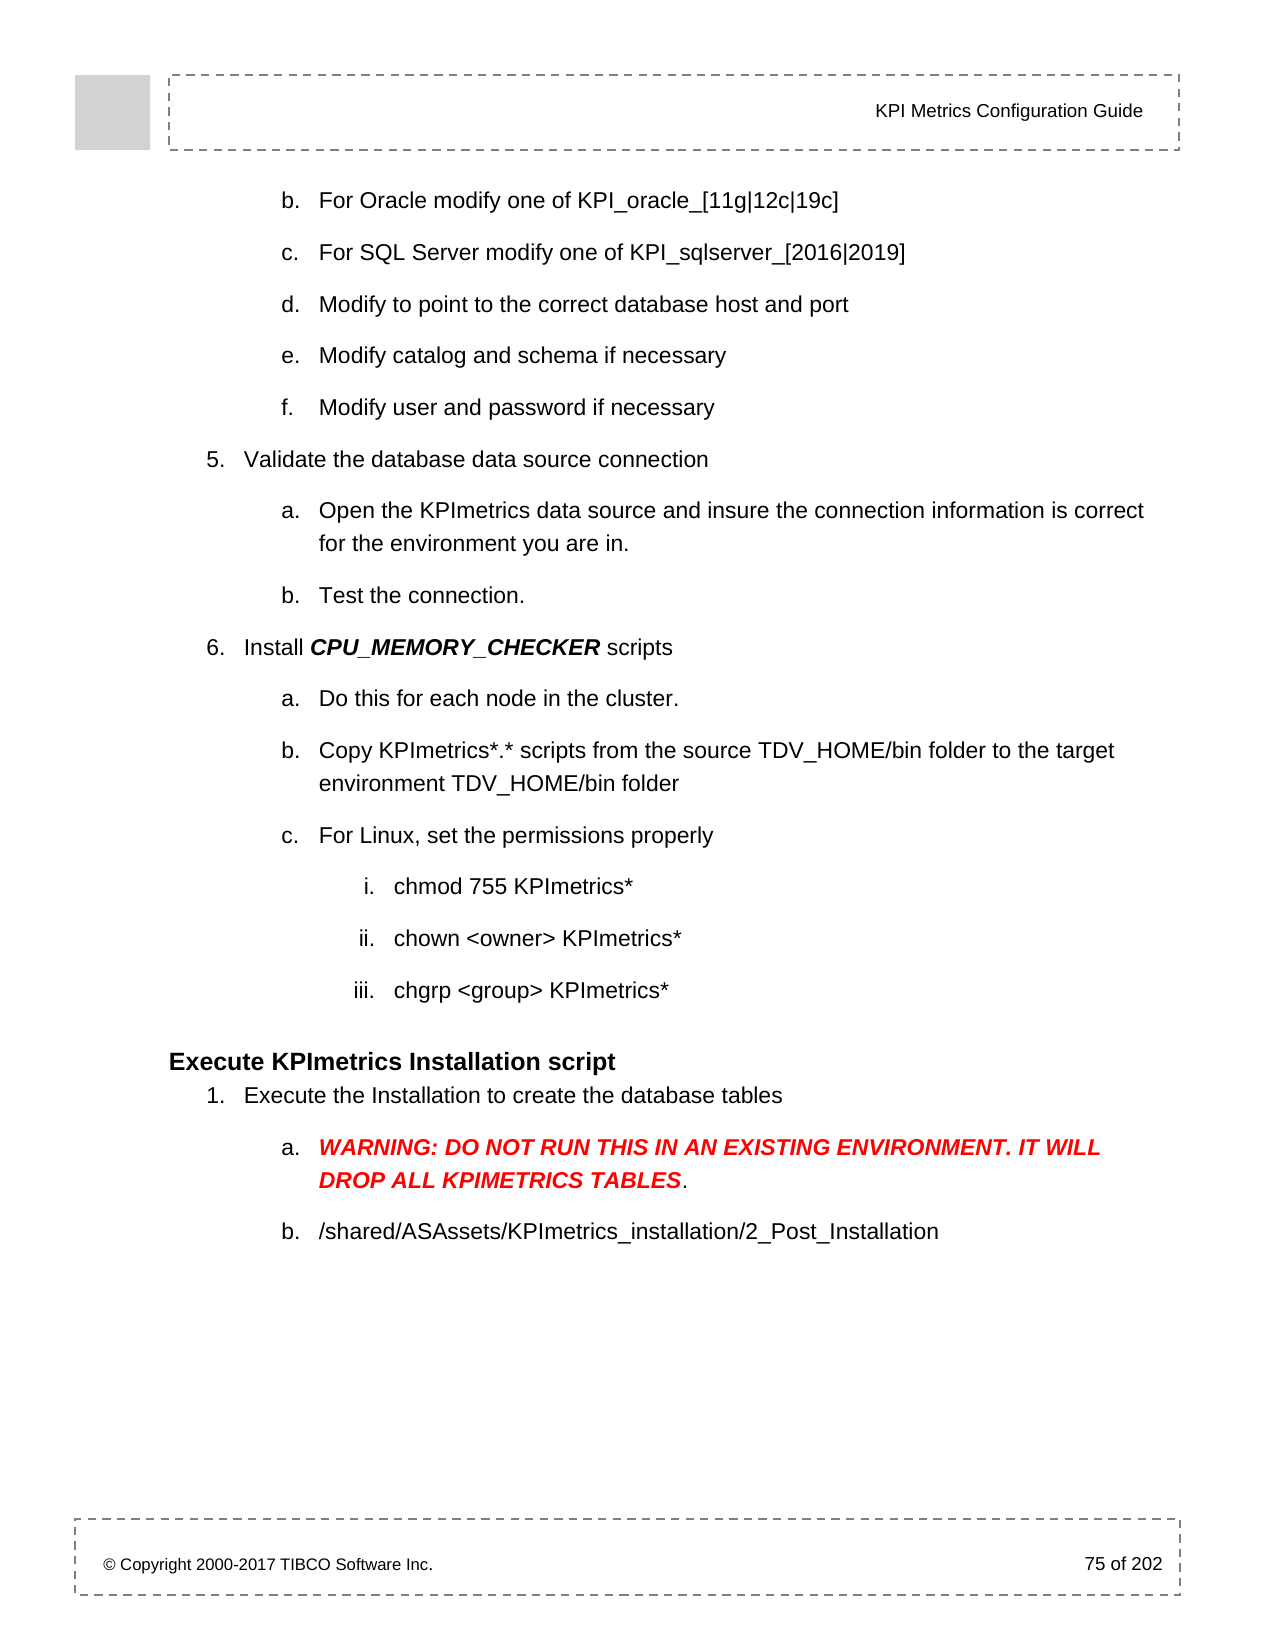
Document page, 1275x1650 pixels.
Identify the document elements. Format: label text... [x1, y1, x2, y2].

list chown <owner> KPImetrics* [375, 925, 1162, 951]
list Do this for each node in the cluster. [281, 685, 1162, 712]
list For Linux, set the permissions properly [281, 822, 1162, 848]
list Modify catalog and schema if necessary [281, 342, 1162, 369]
list For Oracle modify one of KPI_oracle_[11g|12c|19c] [281, 187, 1162, 214]
list Install CPU_MEMORY_CHECKER scripts [206, 634, 1162, 660]
list chgrp <group> KPImetrics* [375, 977, 1162, 1003]
list Execute the Installation to create the database tables [206, 1082, 1162, 1108]
list chmod 755 KPImetrics* [375, 873, 1162, 900]
list WARNING: DO NOT RUN THIS IN AN EXISTING ENVIRONMENT. IT WILL DROP ALL KPIMETRICS TABLES. [281, 1134, 1162, 1193]
list Validate the database data source connection [206, 446, 1162, 472]
list Open the KPImetrics data source and insure the connection information is correct for the environment you are in. [281, 497, 1162, 557]
list For SQL Server modify one of KPI_sqlserver_[2016|2019] [281, 239, 1162, 266]
subtitle Execute KPImetrics Installation script [169, 1047, 1162, 1076]
list Test the connection. [281, 582, 1162, 608]
list Modify user and password if necessary [281, 394, 1162, 421]
list /shared/ASAssets/KPImetrics_installation/2_Post_Installation [281, 1218, 1162, 1245]
list Modify to point to the correct database host and port [281, 291, 1162, 317]
list Copy KPImetrics*.* scripts from the source TDV_HOME/bin folder to the target environment TDV_HOME/bin folder [281, 737, 1162, 796]
